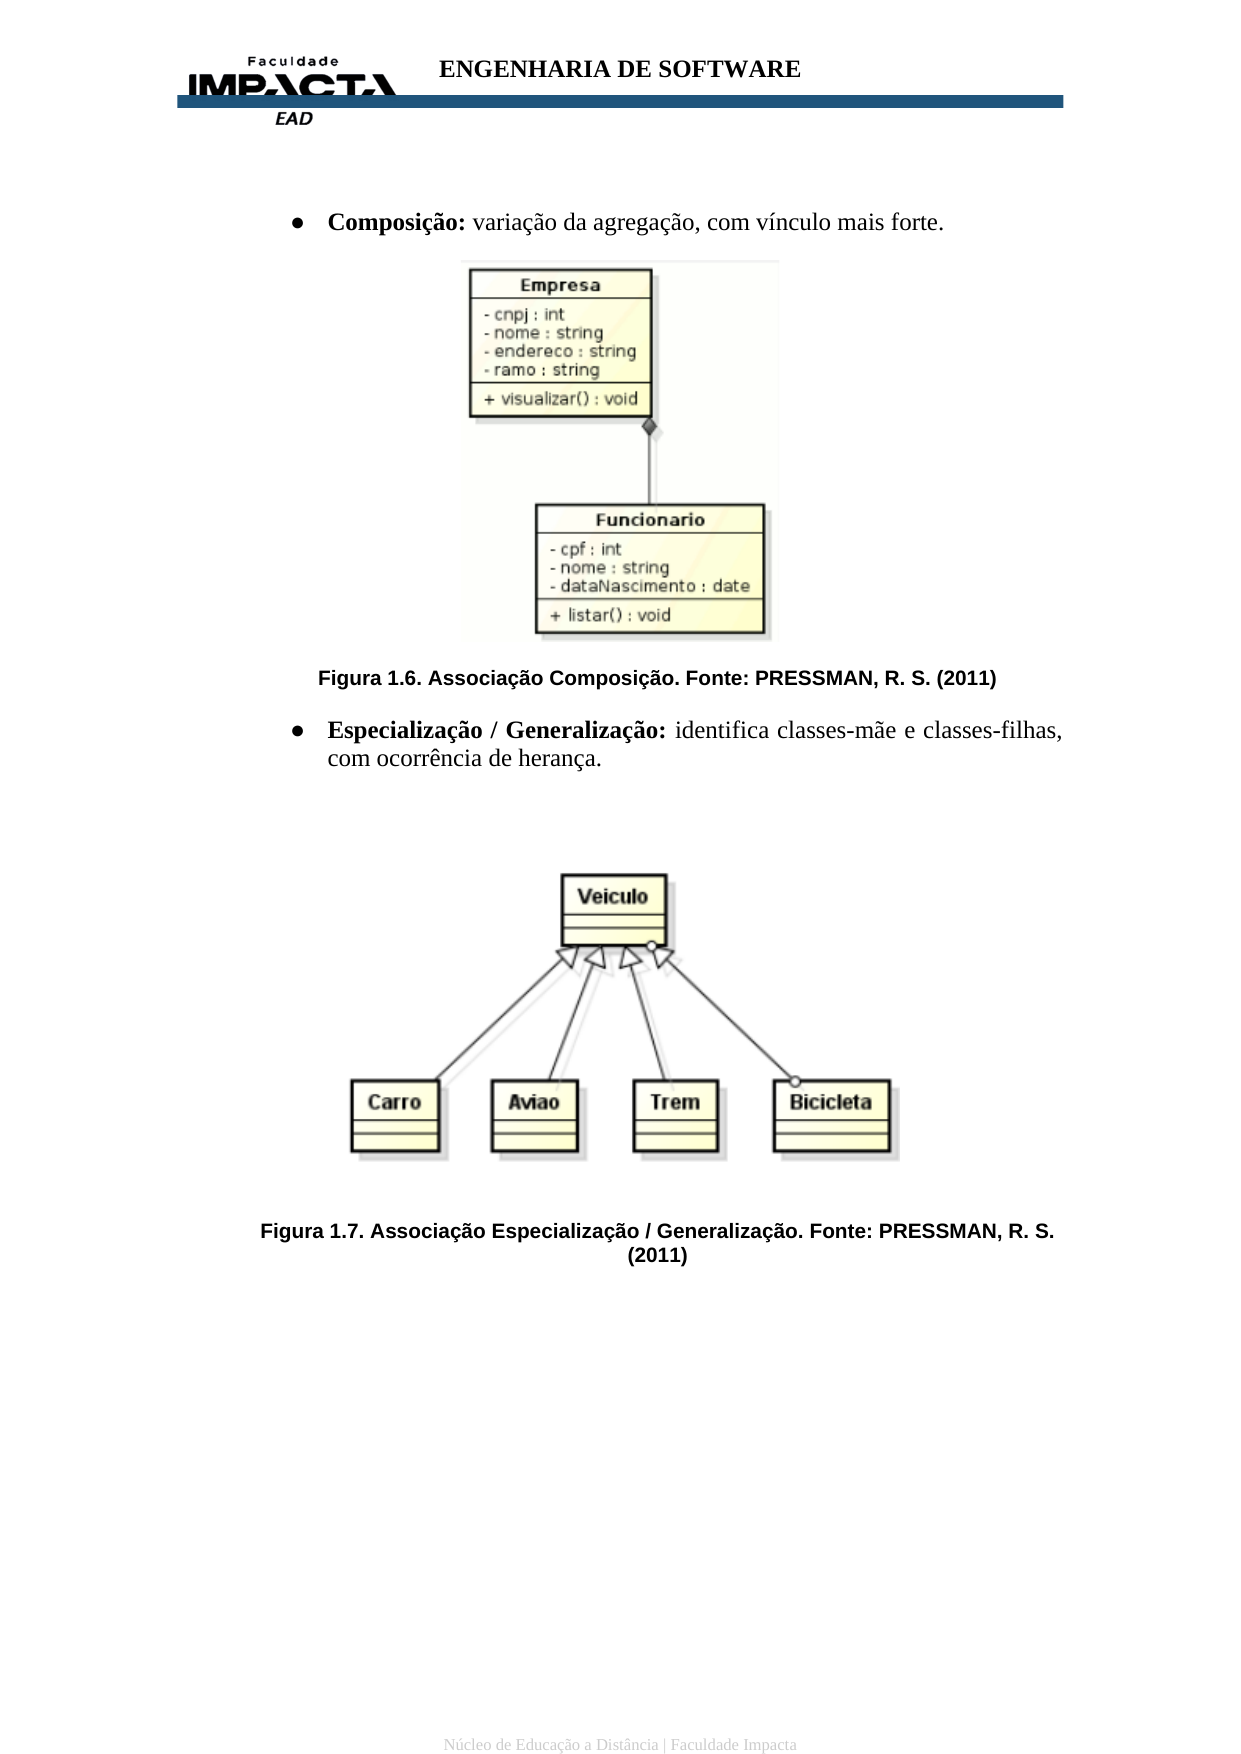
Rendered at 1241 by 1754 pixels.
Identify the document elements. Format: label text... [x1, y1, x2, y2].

list Especialização / Generalização: identifica classes-mãe e classes-filhas, com ocorrência de herança. [290, 715, 1063, 772]
picture [460, 260, 780, 642]
picture [177, 48, 1064, 134]
text Figura 1.6. Associação Composição. Fonte: PRESSMAN, R. S. (2011) [252, 666, 1063, 690]
text Figura 1.7. Associação Especialização / Generalização. Fonte: PRESSMAN, R. S. (2011) [252, 1219, 1063, 1267]
picture [340, 851, 900, 1165]
list Composição: variação da agregação, com vínculo mais forte. [290, 207, 1063, 236]
